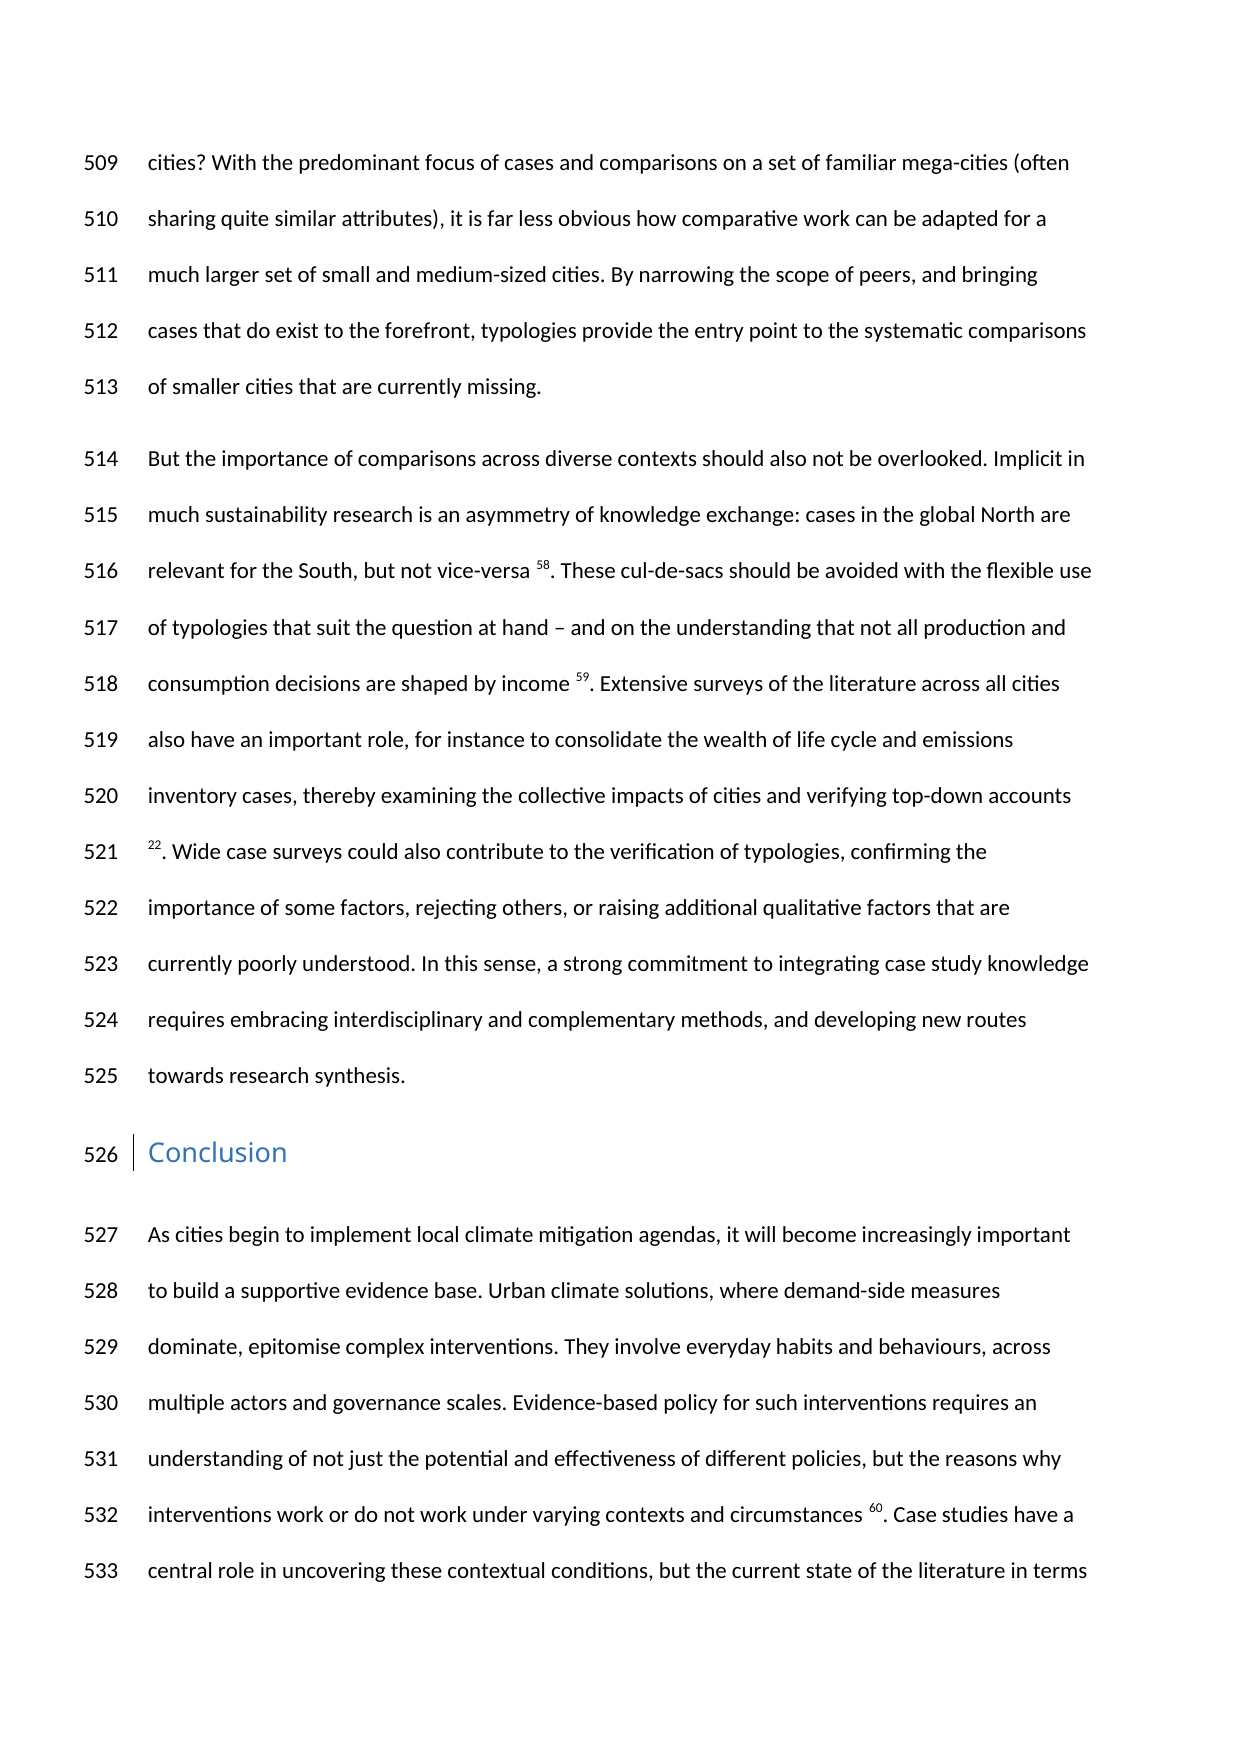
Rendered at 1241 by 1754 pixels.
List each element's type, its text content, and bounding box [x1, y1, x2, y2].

text But the importance of comparisons across diverse contexts should also not be overlooked. Implicit in much sustainability research is an asymmetry of knowledge exchange: cases in the global North are relevant for the South, but not vice-versa 58. These cul-de-sacs should be avoided with the flexible use of typologies that suit the question at hand – and on the understanding that not all production and consumption decisions are shaped by income 59. Extensive surveys of the literature across all cities also have an important role, for instance to consolidate the wealth of life cycle and emissions inventory cases, thereby examining the collective impacts of cities and verifying top-down accounts 22. Wide case surveys could also contribute to the verification of typologies, confirming the importance of some factors, rejecting others, or raising additional qualitative factors that are currently poorly understood. In this sense, a strong commitment to integrating case study knowledge requires embracing interdisciplinary and complementary methods, and developing new routes towards research synthesis. [148, 444, 1093, 1089]
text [148, 148, 1093, 400]
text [148, 1220, 1093, 1584]
subtitle Conclusion [148, 1134, 1093, 1171]
